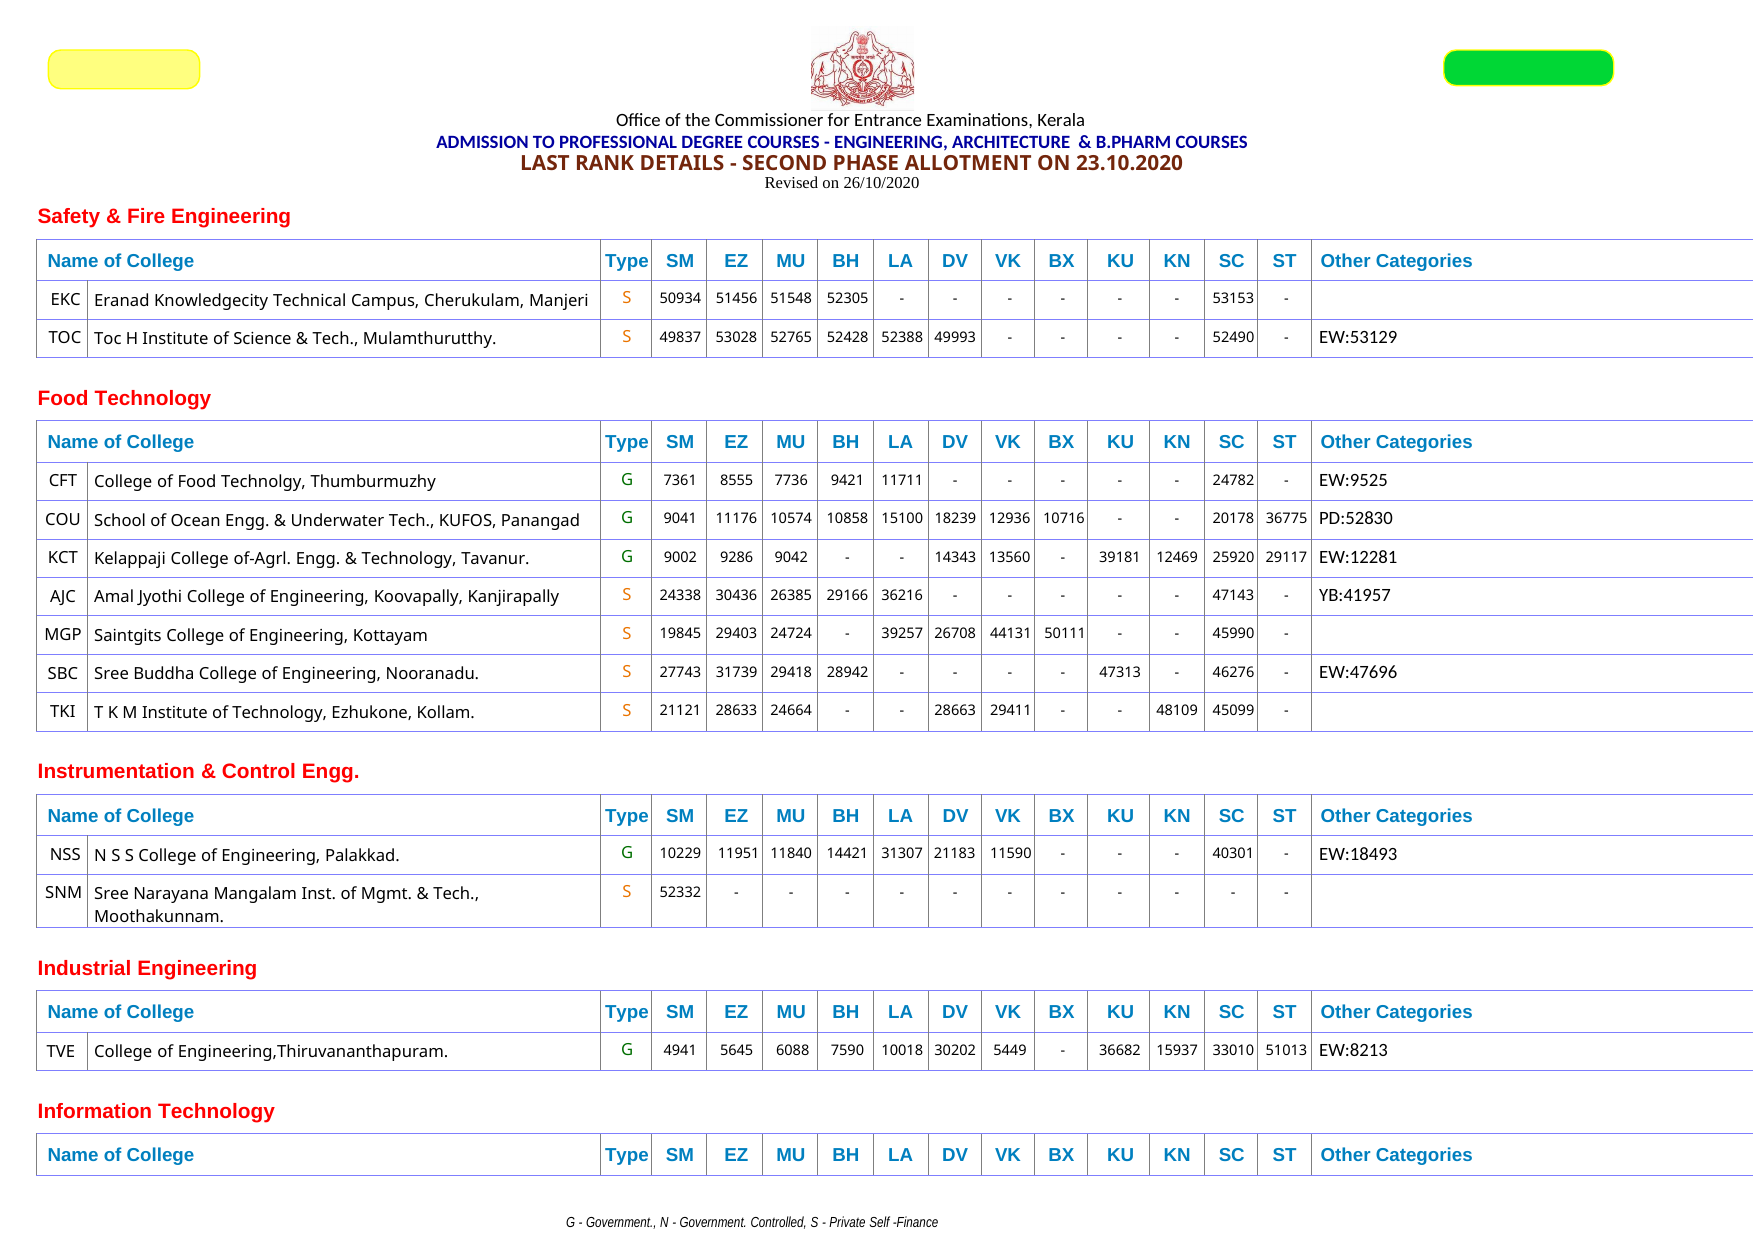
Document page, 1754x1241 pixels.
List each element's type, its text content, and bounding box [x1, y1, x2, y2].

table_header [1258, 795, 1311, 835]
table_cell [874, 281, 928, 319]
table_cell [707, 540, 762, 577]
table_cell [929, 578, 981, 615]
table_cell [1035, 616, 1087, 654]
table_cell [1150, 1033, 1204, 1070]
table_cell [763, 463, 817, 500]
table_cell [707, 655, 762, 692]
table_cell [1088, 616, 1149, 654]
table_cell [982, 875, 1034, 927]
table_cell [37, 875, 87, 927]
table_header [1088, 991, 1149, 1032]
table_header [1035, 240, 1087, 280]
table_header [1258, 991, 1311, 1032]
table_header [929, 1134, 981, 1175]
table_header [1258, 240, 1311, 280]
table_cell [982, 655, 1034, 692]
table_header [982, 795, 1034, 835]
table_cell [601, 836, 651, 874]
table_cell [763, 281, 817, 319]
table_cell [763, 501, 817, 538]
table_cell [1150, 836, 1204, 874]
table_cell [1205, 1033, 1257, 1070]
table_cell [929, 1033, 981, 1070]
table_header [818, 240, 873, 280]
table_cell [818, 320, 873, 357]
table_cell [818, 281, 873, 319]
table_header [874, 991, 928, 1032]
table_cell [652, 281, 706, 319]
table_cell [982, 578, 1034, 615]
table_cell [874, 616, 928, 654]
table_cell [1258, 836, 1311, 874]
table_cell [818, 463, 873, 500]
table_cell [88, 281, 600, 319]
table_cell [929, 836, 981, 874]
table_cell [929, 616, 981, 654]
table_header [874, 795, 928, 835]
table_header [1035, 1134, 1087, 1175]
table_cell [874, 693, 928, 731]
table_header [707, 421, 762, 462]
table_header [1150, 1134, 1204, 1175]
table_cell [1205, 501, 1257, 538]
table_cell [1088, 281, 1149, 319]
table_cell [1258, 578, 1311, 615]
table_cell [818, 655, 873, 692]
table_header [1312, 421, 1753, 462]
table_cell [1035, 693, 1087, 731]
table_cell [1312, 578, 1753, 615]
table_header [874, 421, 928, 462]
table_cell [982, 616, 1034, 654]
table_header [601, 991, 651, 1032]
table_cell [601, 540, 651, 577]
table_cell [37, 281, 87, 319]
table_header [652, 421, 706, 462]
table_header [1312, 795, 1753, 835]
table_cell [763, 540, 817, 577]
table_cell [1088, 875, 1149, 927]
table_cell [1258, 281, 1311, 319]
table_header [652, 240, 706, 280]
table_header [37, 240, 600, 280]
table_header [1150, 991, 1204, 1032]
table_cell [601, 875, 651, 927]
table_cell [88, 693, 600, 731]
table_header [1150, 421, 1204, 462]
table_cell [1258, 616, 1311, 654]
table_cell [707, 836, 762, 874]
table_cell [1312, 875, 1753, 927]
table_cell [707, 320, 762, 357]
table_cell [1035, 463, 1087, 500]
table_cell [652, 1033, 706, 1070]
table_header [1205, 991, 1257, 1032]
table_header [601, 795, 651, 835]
text Instrumentation & Control Engg. [37, 759, 1754, 783]
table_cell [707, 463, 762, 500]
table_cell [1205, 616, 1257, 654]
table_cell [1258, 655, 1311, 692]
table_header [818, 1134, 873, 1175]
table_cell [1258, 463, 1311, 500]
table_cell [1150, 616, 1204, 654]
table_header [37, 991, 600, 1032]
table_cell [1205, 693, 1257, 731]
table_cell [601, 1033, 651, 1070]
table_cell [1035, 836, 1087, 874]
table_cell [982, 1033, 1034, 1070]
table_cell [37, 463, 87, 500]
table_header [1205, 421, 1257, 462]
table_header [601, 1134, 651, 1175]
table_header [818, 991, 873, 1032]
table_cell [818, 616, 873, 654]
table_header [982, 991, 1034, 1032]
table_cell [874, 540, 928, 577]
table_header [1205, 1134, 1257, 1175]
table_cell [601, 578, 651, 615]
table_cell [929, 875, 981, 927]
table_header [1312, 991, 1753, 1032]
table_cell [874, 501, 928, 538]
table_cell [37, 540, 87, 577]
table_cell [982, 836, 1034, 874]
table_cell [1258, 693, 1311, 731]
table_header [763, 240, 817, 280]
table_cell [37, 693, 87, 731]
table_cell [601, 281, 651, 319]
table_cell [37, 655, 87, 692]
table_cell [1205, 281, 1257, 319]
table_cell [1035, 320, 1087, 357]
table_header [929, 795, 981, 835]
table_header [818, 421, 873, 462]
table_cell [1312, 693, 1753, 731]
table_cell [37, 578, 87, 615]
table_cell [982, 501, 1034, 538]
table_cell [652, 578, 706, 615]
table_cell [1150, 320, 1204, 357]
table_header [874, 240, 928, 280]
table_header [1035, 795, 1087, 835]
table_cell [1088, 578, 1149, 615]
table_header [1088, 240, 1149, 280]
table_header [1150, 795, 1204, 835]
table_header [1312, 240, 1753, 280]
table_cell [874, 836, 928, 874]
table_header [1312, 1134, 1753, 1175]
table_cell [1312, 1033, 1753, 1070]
text Industrial Engineering [37, 956, 1754, 979]
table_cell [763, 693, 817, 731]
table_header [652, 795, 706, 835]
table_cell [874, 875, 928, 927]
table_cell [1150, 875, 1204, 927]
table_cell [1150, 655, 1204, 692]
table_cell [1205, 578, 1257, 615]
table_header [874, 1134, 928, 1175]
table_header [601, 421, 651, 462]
text Information Technology [37, 1098, 1754, 1122]
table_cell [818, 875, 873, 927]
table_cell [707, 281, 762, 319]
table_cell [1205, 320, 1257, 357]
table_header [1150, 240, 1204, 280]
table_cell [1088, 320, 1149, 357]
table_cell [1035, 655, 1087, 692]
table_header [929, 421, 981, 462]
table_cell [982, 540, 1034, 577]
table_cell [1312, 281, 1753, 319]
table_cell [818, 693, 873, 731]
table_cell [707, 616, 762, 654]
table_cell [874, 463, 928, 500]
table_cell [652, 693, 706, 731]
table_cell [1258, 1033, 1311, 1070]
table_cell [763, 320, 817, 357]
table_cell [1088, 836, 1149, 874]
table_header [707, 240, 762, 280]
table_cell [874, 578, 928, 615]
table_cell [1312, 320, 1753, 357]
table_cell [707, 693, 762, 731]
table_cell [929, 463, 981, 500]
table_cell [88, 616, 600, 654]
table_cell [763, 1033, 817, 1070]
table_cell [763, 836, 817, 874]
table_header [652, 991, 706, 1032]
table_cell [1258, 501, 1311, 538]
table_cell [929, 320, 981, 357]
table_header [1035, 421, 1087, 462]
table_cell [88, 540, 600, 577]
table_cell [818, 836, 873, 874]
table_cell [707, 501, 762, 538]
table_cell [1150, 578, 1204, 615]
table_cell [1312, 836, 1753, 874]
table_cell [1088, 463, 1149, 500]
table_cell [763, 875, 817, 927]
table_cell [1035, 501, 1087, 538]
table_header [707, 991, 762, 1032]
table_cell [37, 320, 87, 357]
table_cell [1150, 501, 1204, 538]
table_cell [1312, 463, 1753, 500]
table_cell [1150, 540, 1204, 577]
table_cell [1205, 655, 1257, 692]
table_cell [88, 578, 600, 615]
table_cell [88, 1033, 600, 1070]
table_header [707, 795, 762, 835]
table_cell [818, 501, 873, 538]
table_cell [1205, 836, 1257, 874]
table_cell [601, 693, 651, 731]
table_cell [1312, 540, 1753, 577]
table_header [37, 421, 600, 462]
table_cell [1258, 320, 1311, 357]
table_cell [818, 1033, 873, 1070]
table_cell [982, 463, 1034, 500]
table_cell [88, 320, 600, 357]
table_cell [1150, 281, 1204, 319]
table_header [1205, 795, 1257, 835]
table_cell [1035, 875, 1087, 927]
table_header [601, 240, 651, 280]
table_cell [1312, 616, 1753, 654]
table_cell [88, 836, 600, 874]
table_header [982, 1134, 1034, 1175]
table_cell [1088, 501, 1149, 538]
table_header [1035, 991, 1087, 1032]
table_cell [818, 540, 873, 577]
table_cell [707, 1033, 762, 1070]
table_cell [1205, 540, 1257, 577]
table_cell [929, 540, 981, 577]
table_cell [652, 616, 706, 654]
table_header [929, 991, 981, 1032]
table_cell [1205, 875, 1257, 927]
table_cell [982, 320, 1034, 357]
text Food Technology [37, 385, 1754, 409]
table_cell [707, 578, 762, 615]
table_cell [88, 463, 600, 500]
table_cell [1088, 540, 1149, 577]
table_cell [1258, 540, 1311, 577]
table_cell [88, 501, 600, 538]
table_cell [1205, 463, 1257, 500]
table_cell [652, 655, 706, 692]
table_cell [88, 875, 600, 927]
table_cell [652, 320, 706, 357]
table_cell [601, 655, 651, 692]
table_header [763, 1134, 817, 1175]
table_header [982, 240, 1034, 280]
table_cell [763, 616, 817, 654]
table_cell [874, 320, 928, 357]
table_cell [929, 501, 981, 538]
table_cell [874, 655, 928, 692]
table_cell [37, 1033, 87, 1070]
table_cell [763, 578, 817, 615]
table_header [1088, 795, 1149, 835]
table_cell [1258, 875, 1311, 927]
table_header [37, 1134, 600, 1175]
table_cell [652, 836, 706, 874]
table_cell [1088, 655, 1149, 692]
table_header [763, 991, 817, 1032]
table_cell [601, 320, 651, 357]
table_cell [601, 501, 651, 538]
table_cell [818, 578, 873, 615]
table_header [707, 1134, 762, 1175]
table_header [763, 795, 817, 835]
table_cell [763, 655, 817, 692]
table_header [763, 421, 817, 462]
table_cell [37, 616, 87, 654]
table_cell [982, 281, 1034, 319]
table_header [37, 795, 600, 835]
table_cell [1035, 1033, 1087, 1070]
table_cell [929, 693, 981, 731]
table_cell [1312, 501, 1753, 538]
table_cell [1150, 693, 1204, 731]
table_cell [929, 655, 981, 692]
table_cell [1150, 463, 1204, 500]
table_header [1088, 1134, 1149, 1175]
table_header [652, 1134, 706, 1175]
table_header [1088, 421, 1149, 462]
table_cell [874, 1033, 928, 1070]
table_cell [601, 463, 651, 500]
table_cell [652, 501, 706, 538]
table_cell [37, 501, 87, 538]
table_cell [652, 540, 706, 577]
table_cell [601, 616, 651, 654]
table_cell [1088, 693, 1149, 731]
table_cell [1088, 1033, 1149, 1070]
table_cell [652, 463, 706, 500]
picture [811, 26, 915, 111]
text Safety & Fire Engineering [37, 204, 1754, 228]
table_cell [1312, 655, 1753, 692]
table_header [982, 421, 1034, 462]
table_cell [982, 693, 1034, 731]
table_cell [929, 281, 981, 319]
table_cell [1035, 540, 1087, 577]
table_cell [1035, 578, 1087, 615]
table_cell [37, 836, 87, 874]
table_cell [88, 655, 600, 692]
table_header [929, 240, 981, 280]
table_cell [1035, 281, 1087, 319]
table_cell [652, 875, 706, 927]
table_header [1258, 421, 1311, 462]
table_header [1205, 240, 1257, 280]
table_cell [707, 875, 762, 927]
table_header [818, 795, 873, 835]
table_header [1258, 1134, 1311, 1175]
